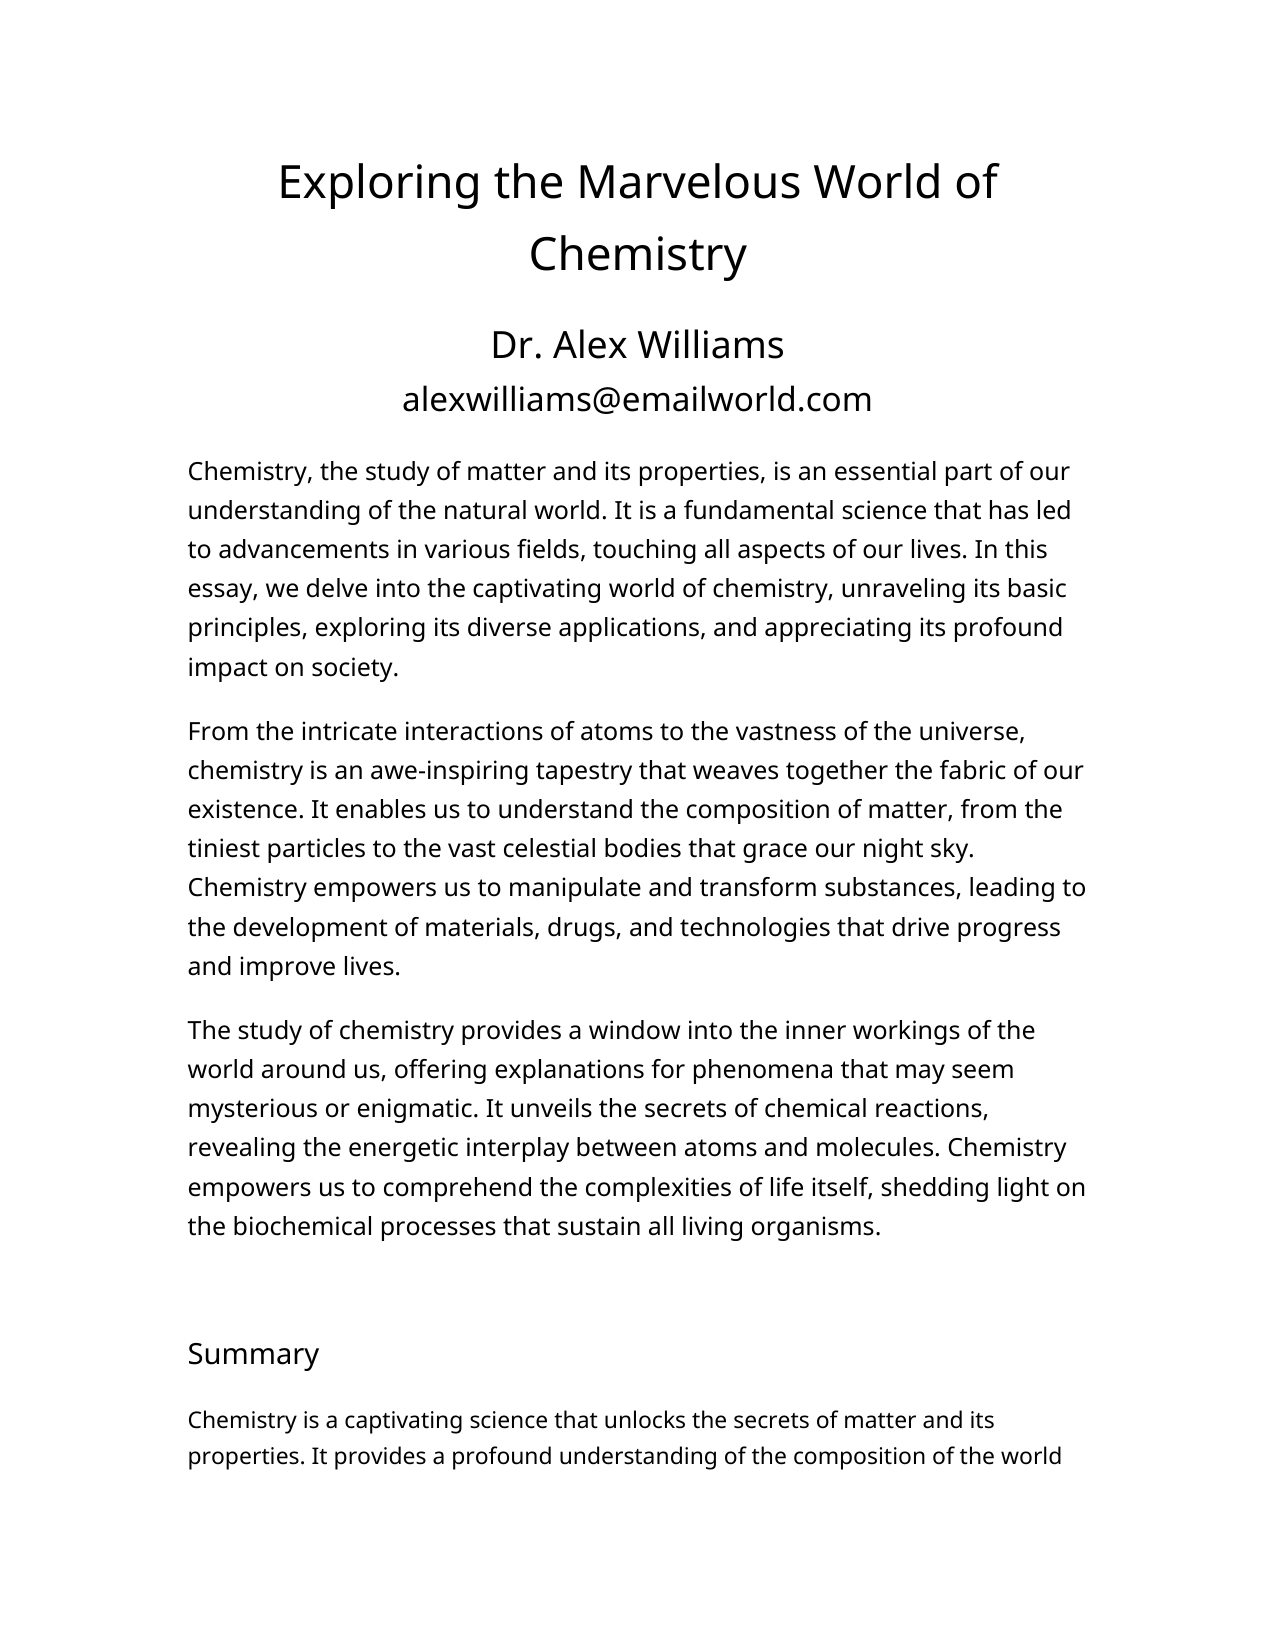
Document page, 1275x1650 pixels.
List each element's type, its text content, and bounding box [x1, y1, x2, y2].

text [187, 1404, 1087, 1471]
text From the intricate interactions of atoms to the vastness of the universe, chemistry is an awe-inspiring tapestry that weaves together the fabric of our existence. It enables us to understand the composition of matter, from the tiniest particles to the vast celestial bodies that grace our night sky. Chemistry empowers us to manipulate and transform substances, leading to the development of materials, drugs, and technologies that drive progress and improve lives. [187, 713, 1087, 982]
text Exploring the Marvelous World of Chemistry [187, 150, 1087, 284]
text The study of chemistry provides a window into the inner workings of the world around us, offering explanations for phenomena that may seem mysterious or enigmatic. It unveils the secrets of chemical reactions, revealing the energetic interplay between atoms and molecules. Chemistry empowers us to comprehend the complexities of life itself, shedding light on the biochemical processes that sustain all living organisms. [187, 1012, 1087, 1242]
text Summary [187, 1333, 1087, 1373]
text Dr. Alex Williams alexwilliams@emailworld.com [187, 318, 1087, 422]
text Chemistry, the study of matter and its properties, is an essential part of our understanding of the natural world. It is a fundamental science that has led to advancements in various fields, touching all aspects of our lives. In this essay, we delve into the captivating world of chemistry, unraveling its basic principles, exploring its diverse applications, and appreciating its profound impact on society. [187, 453, 1087, 683]
